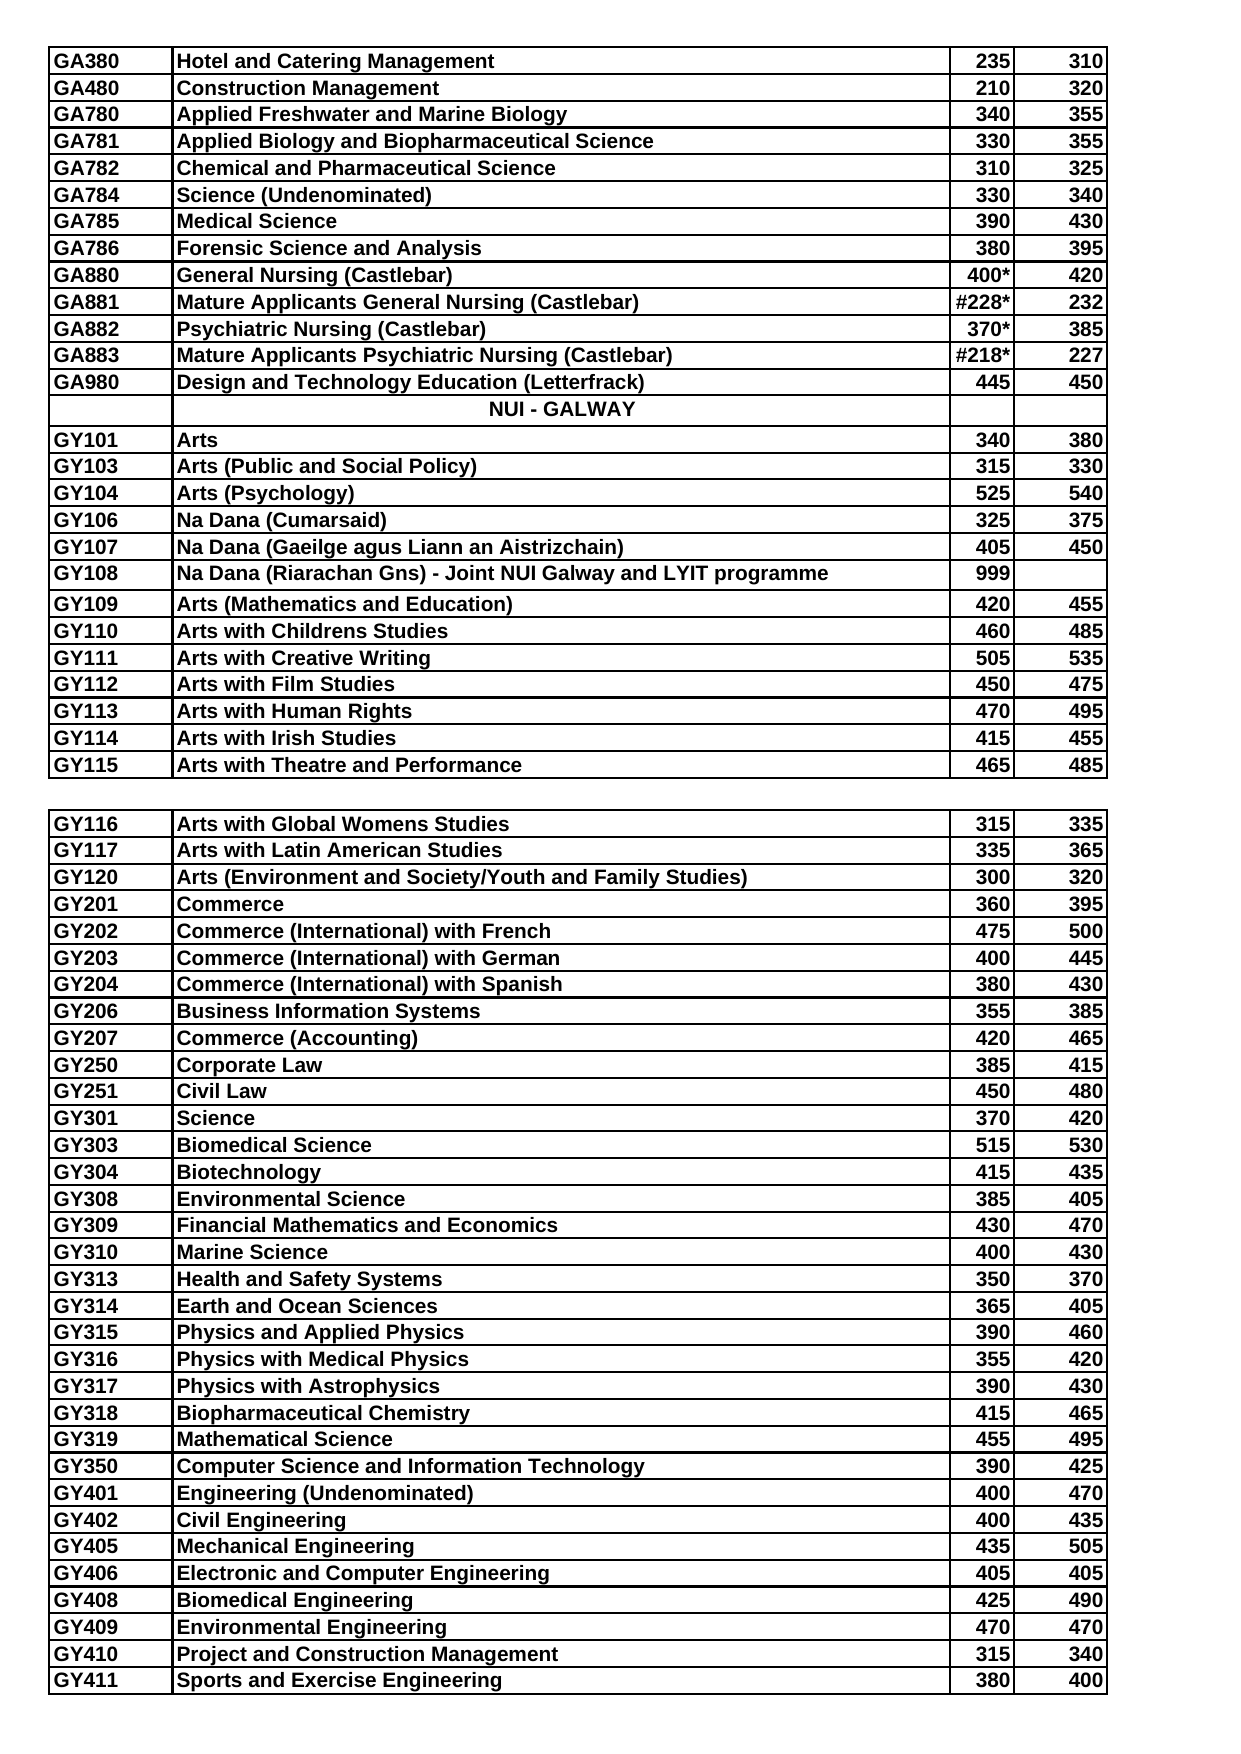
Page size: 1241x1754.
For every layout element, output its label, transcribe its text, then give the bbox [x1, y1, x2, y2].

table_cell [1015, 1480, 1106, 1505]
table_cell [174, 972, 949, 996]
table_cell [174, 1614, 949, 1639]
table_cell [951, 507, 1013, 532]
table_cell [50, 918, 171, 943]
table_cell Applied Biology and Biopharmaceutical Science [174, 129, 949, 153]
table_cell 355 [1015, 102, 1106, 126]
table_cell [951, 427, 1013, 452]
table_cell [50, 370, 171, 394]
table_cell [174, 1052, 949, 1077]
table_cell 430 [1015, 209, 1106, 233]
table_cell GA880 [50, 263, 171, 287]
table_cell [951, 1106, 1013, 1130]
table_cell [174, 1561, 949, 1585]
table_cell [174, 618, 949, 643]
table_cell Construction Management [174, 75, 949, 100]
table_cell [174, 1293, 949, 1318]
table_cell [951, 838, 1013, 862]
table_cell 320 [1015, 75, 1106, 100]
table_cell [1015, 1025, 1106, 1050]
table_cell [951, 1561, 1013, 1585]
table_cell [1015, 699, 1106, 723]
table_cell GA784 [50, 182, 171, 207]
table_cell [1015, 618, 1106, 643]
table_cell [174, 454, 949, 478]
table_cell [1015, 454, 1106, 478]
table_cell 340 [951, 102, 1013, 126]
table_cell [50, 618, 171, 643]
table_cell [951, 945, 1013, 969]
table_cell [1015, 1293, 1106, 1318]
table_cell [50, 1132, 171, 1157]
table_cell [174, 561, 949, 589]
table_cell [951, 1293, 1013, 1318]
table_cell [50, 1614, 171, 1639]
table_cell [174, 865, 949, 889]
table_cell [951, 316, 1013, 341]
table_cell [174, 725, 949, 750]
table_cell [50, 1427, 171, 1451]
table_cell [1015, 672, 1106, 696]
table_cell 395 [1015, 236, 1106, 260]
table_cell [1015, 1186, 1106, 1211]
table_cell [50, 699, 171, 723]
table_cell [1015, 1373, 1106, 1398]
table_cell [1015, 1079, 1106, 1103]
table_cell GA480 [50, 75, 171, 100]
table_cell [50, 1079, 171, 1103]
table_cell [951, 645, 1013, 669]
table_cell GA380 [50, 48, 171, 73]
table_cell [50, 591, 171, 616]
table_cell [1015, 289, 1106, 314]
table_cell GA785 [50, 209, 171, 233]
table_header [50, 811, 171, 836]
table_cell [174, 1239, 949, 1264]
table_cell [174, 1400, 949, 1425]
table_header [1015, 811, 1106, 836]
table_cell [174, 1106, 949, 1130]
table_cell GA786 [50, 236, 171, 260]
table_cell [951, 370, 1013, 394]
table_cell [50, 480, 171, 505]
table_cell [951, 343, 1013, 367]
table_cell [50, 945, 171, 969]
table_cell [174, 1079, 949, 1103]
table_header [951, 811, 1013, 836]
table_cell GA781 [50, 129, 171, 153]
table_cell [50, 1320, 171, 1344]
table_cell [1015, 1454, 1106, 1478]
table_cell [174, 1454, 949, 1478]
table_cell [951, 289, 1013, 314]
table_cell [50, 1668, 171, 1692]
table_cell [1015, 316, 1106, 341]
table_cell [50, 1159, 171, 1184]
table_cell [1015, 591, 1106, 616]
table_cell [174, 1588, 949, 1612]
table_cell 310 [951, 155, 1013, 180]
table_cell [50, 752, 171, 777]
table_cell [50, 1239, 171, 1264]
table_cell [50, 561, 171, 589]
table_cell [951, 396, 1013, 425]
table_cell Medical Science [174, 209, 949, 233]
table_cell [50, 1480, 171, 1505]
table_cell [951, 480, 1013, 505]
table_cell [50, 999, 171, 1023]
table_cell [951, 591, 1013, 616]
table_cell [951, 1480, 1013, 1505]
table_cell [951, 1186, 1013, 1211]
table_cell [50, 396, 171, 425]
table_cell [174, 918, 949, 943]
table_cell GA881 [50, 289, 171, 314]
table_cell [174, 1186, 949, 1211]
table_cell 330 [951, 182, 1013, 207]
table_cell GA780 [50, 102, 171, 126]
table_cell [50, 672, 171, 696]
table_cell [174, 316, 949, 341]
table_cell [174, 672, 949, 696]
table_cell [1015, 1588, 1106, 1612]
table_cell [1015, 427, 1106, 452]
table_cell Chemical and Pharmaceutical Science [174, 155, 949, 180]
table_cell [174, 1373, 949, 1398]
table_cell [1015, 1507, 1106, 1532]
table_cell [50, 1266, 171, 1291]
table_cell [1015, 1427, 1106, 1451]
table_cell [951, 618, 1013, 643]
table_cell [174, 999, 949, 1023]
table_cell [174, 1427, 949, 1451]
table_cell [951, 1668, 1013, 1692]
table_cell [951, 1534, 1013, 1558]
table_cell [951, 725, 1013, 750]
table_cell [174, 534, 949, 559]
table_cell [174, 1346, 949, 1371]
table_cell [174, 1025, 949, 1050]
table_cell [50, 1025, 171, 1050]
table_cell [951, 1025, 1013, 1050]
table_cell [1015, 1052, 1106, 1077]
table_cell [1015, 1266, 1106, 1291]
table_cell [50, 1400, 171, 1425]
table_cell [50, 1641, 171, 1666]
table_cell 400* [951, 263, 1013, 287]
table_cell Science (Undenominated) [174, 182, 949, 207]
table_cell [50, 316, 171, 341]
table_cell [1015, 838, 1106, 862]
table_cell 325 [1015, 155, 1106, 180]
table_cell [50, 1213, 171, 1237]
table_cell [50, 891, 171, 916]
table_cell 330 [951, 129, 1013, 153]
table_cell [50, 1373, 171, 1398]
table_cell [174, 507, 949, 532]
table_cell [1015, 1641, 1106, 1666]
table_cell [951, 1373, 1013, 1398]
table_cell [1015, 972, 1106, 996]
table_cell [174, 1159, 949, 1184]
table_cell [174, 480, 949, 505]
table_cell GA782 [50, 155, 171, 180]
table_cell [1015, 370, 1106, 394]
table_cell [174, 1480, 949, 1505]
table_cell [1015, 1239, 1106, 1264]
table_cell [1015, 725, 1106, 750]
table_cell Hotel and Catering Management [174, 48, 949, 73]
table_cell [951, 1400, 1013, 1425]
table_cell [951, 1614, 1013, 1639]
table_cell 420 [1015, 263, 1106, 287]
table_cell 380 [951, 236, 1013, 260]
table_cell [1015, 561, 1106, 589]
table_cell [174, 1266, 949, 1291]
table_cell General Nursing (Castlebar) [174, 263, 949, 287]
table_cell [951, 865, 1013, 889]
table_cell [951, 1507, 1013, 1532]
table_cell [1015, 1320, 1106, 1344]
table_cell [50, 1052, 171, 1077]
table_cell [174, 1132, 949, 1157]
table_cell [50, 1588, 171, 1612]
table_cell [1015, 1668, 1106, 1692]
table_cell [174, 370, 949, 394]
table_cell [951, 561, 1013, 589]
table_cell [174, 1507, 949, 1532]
table_cell 390 [951, 209, 1013, 233]
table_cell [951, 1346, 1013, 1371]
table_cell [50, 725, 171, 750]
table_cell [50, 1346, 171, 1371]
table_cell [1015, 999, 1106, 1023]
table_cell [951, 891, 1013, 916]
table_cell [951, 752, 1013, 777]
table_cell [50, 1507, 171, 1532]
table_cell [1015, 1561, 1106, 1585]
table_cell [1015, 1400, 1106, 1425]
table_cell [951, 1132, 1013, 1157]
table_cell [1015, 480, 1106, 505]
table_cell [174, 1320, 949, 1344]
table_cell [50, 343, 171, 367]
table_cell 235 [951, 48, 1013, 73]
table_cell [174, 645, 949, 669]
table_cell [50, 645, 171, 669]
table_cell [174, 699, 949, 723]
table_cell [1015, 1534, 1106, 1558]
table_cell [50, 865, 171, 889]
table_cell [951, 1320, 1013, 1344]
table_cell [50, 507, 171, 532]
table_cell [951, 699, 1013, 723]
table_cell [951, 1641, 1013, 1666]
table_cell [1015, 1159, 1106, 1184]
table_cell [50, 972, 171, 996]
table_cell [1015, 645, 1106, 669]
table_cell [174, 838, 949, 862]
table_cell Forensic Science and Analysis [174, 236, 949, 260]
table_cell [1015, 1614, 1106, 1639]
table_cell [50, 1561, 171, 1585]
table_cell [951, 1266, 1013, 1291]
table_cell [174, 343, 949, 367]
table_cell 340 [1015, 182, 1106, 207]
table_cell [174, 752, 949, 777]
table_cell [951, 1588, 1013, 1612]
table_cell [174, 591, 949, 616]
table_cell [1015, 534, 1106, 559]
table_cell 310 [1015, 48, 1106, 73]
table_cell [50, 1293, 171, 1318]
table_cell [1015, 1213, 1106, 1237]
table_cell 355 [1015, 129, 1106, 153]
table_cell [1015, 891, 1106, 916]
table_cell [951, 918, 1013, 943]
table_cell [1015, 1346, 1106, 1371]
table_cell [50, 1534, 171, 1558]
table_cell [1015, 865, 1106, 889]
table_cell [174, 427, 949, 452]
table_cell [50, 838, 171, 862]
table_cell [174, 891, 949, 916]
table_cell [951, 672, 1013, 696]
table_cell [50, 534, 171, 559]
table_cell Applied Freshwater and Marine Biology [174, 102, 949, 126]
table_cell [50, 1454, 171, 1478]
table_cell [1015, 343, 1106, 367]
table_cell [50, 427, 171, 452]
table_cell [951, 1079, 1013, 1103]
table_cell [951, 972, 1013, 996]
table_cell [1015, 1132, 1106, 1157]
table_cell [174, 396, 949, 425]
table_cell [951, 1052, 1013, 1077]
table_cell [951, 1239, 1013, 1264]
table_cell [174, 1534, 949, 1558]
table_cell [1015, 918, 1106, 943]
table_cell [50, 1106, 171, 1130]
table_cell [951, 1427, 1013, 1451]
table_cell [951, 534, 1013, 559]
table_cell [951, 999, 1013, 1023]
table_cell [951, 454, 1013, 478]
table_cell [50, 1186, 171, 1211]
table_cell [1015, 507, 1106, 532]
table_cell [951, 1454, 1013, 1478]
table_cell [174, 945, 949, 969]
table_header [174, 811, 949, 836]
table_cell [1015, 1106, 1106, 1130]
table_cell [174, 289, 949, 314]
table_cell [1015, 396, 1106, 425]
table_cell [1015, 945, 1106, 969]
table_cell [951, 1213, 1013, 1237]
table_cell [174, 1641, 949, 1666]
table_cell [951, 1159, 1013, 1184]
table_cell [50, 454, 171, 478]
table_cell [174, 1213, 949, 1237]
table_cell 210 [951, 75, 1013, 100]
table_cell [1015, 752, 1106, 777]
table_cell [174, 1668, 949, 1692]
